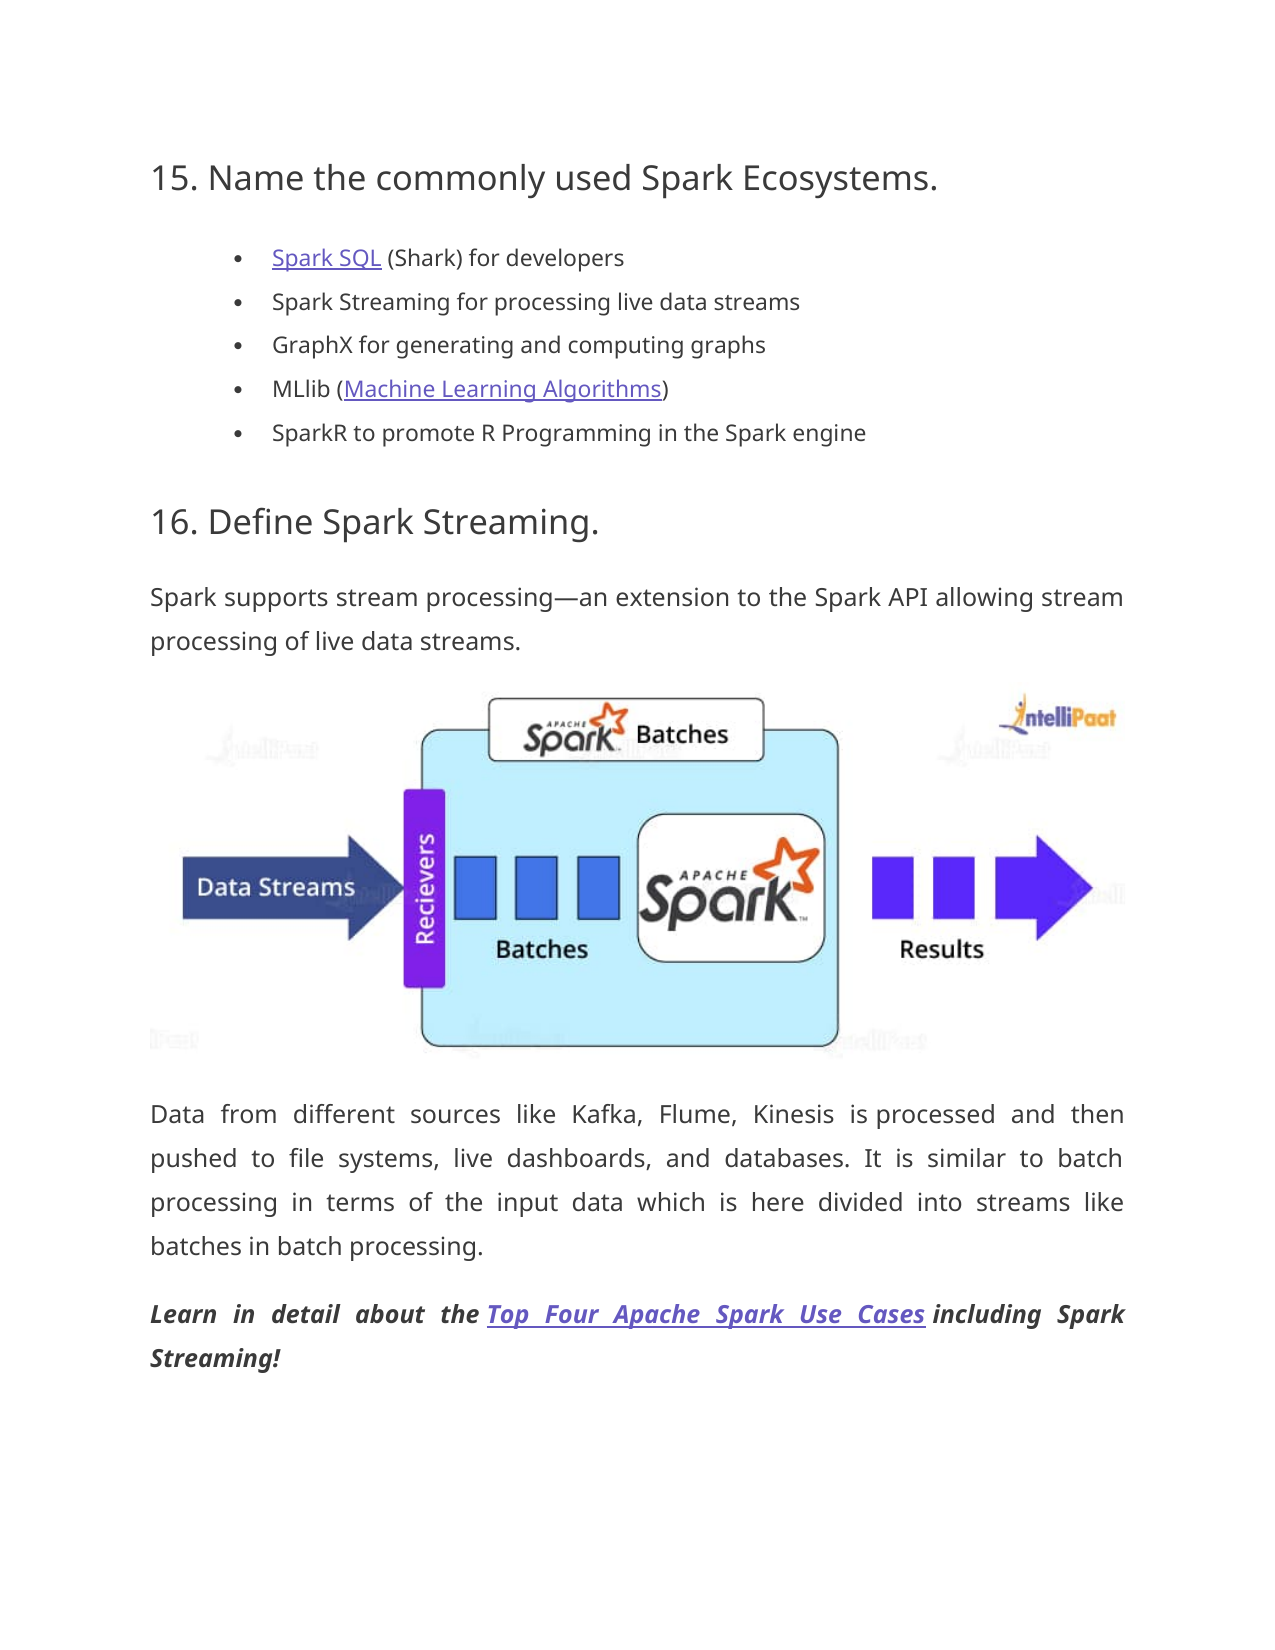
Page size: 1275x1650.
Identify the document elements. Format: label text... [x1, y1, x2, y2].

text Data from different sources like Kafka, Flume, Kinesis is processed and then pushed to file systems, live dashboards, and databases. It is similar to batch processing in terms of the input data which is here divided into streams like batches in batch processing. [150, 1087, 1125, 1262]
subtitle 16. Define Spark Streaming. [150, 495, 1125, 545]
list MLlib (Machine Learning Algorithms) [234, 360, 1125, 404]
picture [150, 682, 1125, 1063]
text Learn in detail about the Top Four Apache Spark Use Cases including Spark Streaming! [150, 1287, 1125, 1375]
text Spark supports stream processing—an extension to the Spark API allowing stream processing of live data streams. [150, 570, 1125, 657]
list SparkR to promote R Programming in the Spark engine [234, 404, 1125, 448]
list GraphX for generating and computing graphs [234, 317, 1125, 360]
subtitle 15. Name the commonly used Spark Ecosystems. [150, 150, 1125, 200]
list Spark SQL (Shark) for developers [234, 229, 1125, 273]
list Spark Streaming for processing live data streams [234, 273, 1125, 317]
